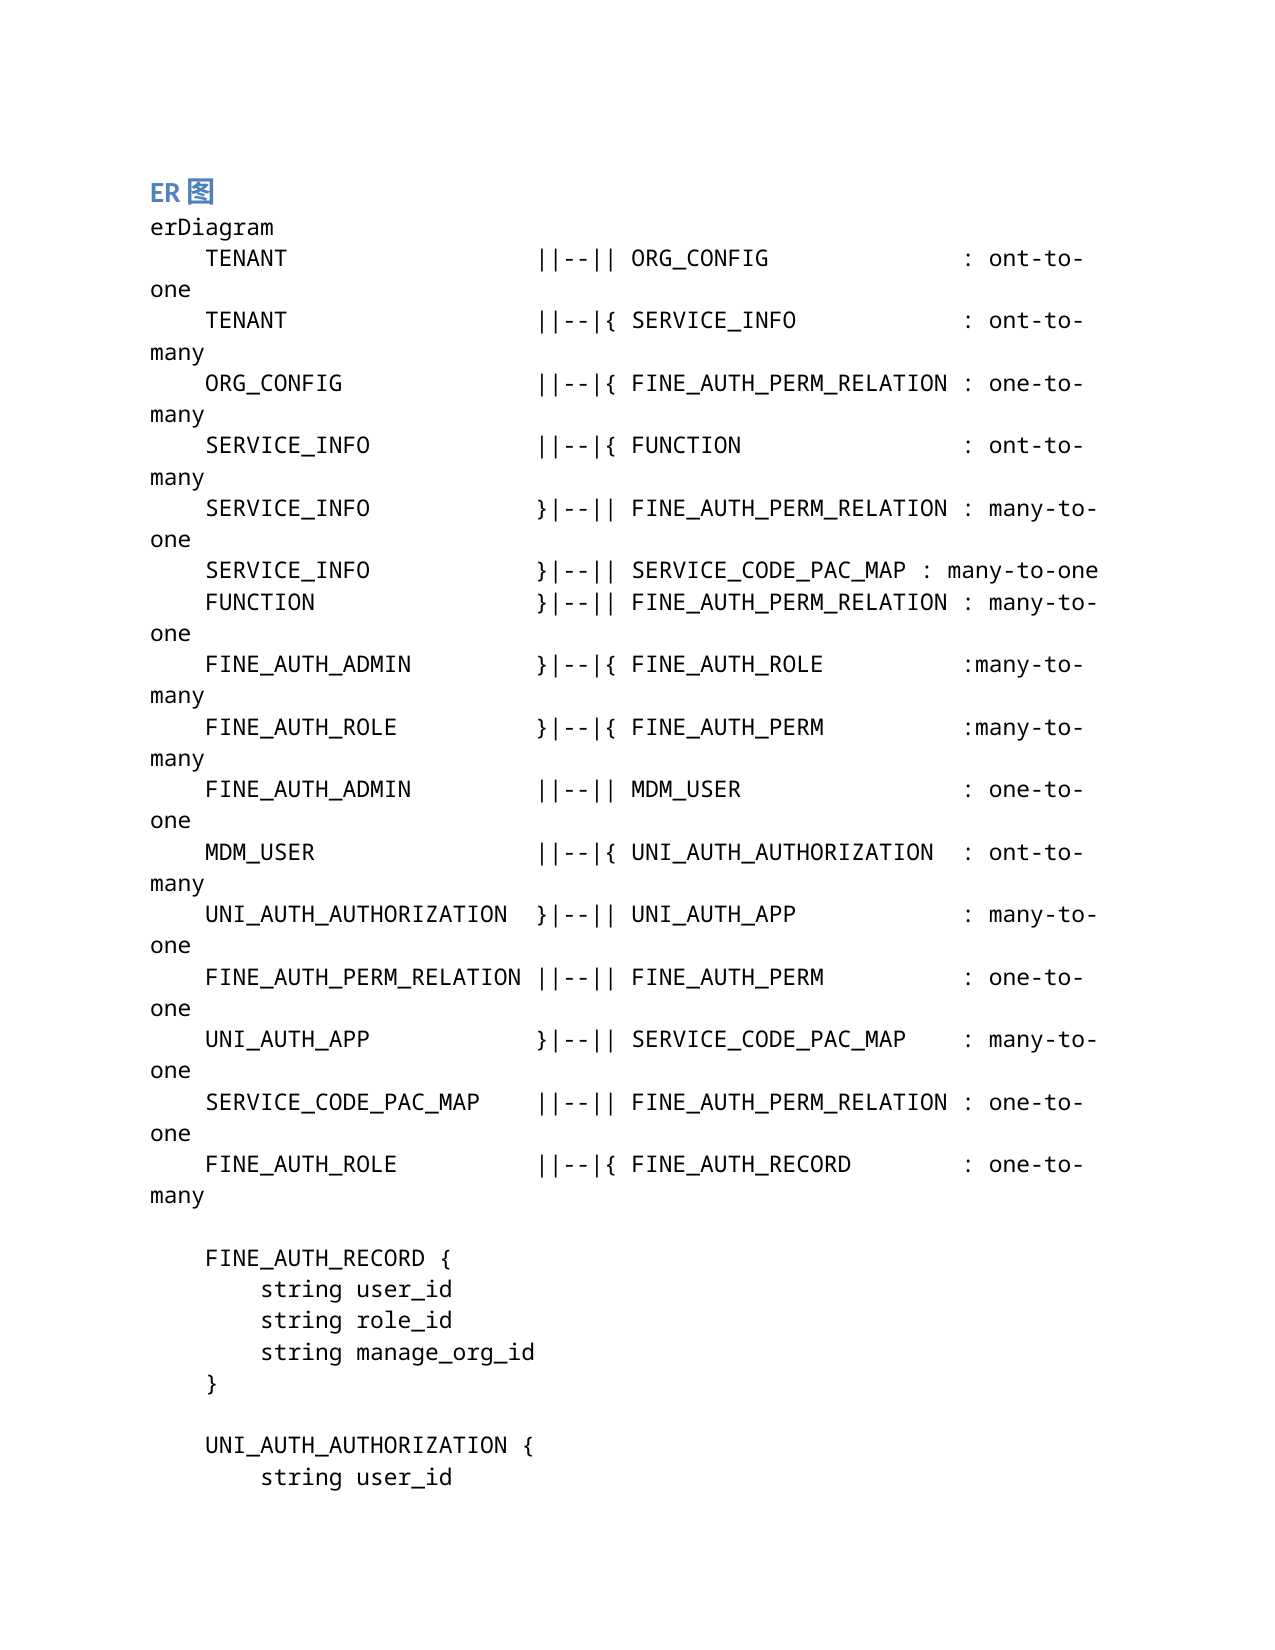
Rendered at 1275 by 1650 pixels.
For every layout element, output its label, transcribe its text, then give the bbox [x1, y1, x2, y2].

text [150, 211, 1125, 1492]
subtitle ER图 [150, 171, 1125, 211]
